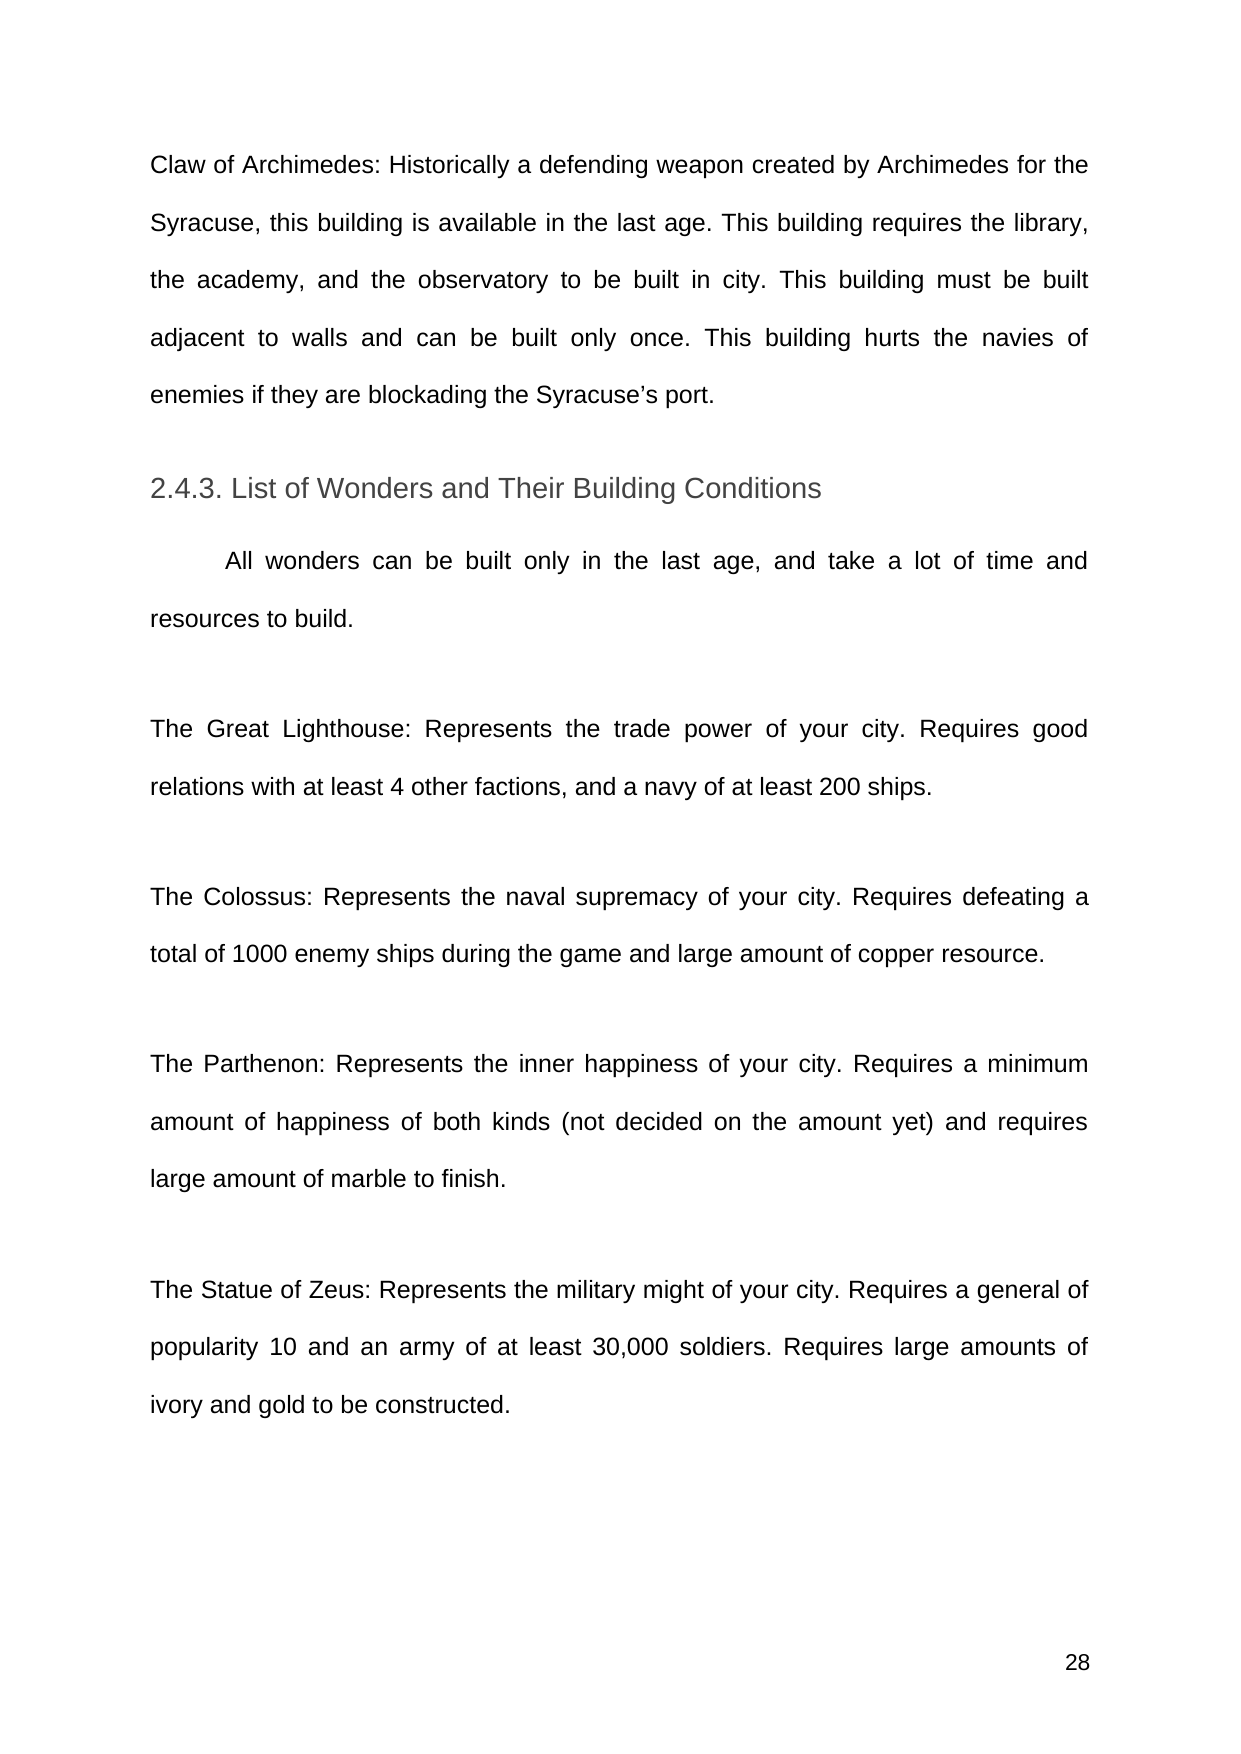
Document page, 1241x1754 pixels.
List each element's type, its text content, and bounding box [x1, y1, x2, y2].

text The Colossus: Represents the naval supremacy of your city. Requires defeating a total of 1000 enemy ships during the game and large amount of copper resource. [150, 882, 1090, 968]
text The Statue of Zeus: Represents the military might of your city. Requires a general of popularity 10 and an army of at least 30,000 soldiers. Requires large amounts of ivory and gold to be constructed. [150, 1274, 1090, 1418]
text The Great Lighthouse: Represents the trade power of your city. Requires good relations with at least 4 other factions, and a navy of at least 200 ships. [150, 714, 1090, 800]
subtitle 2.4.3. List of Wonders and Their Building Conditions [150, 471, 1090, 504]
text Claw of Archimedes: Historically a defending weapon created by Archimedes for the Syracuse, this building is available in the last age. This building requires the library, the academy, and the observatory to be built in city. This building must be built adjacent to walls and can be built only once. This building hurts the navies of enemies if they are blockading the Syracuse’s port. [150, 150, 1090, 409]
text The Parthenon: Represents the inner happiness of your city. Requires a minimum amount of happiness of both kinds (not decided on the amount yet) and requires large amount of marble to finish. [150, 1049, 1090, 1193]
text All wonders can be built only in the last age, and take a lot of time and resources to build. [150, 546, 1090, 632]
